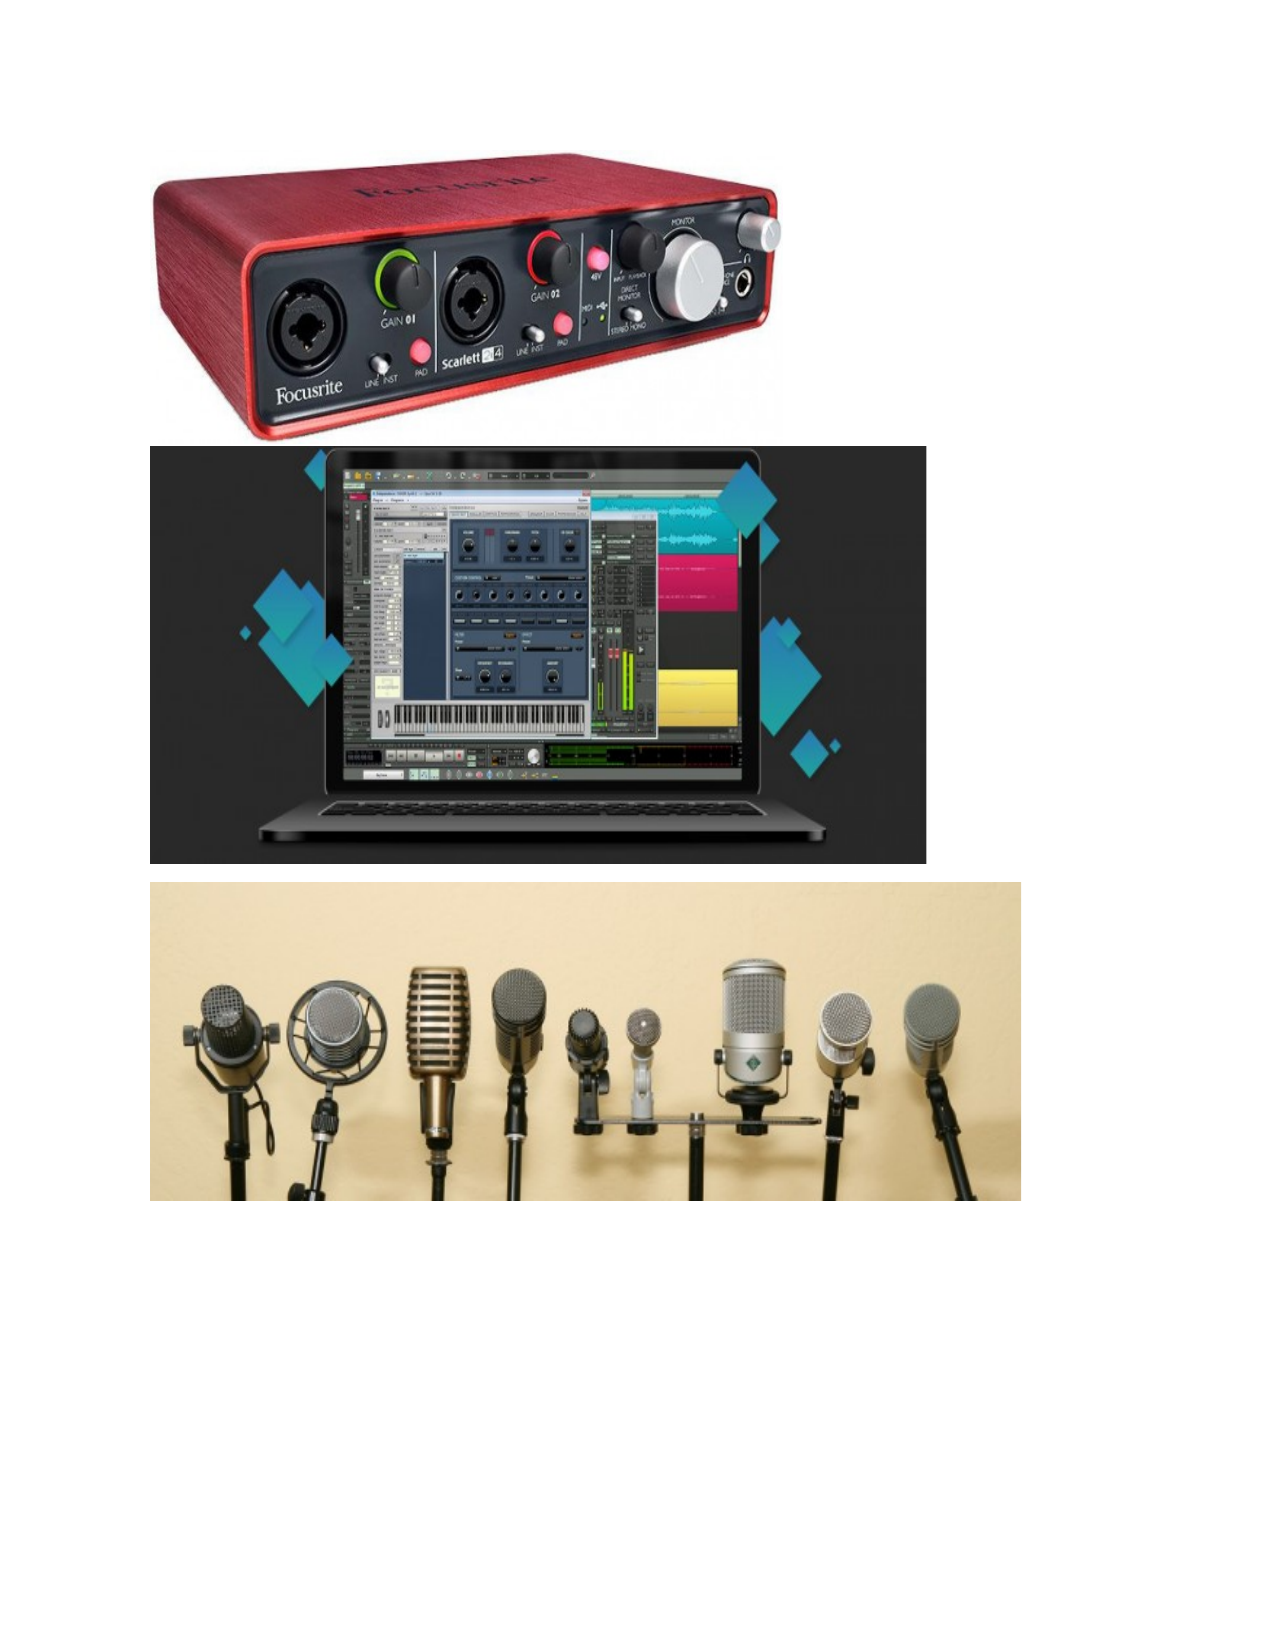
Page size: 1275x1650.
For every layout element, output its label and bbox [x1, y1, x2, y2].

picture [150, 150, 783, 444]
picture [150, 882, 1022, 1201]
picture [150, 446, 927, 864]
